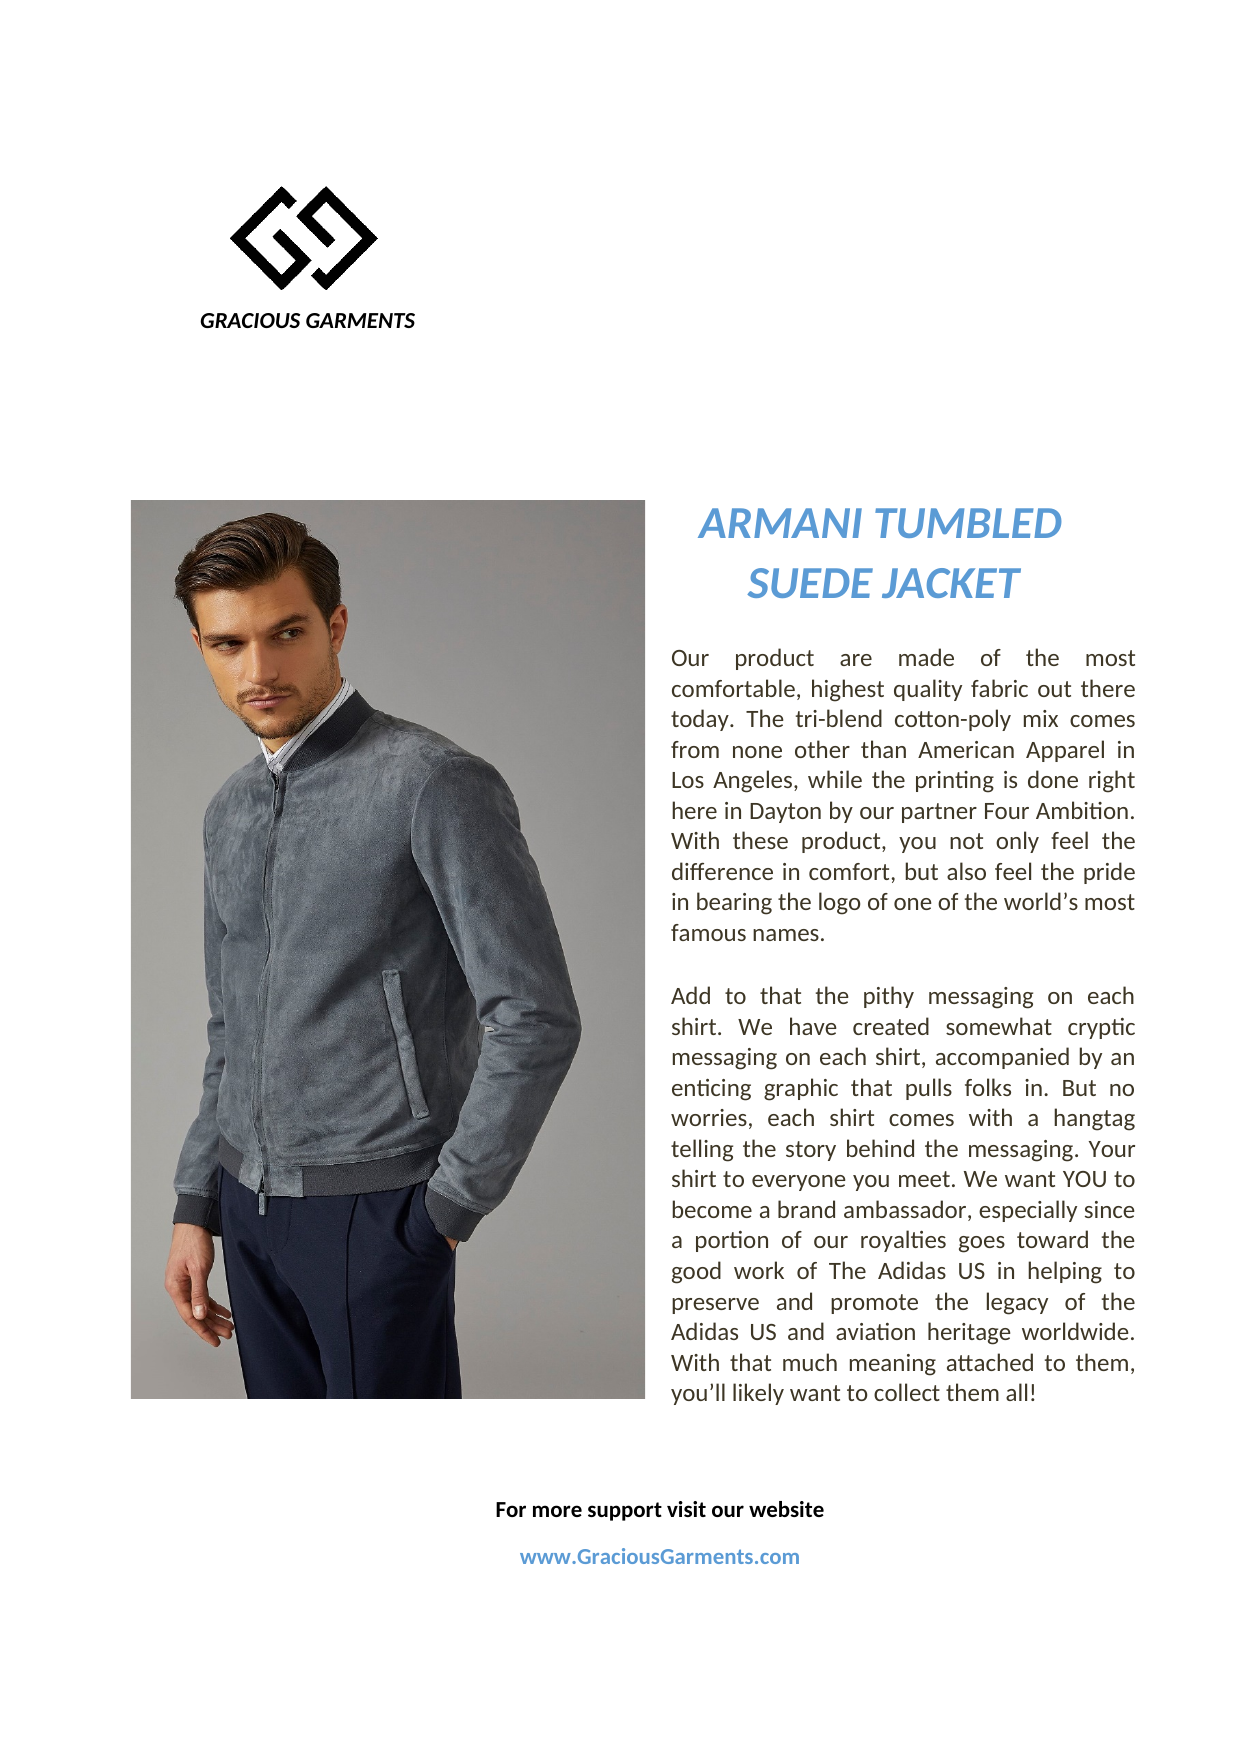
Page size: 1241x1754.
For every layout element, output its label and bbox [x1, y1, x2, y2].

picture [215, 150, 392, 296]
picture [130, 500, 646, 1399]
